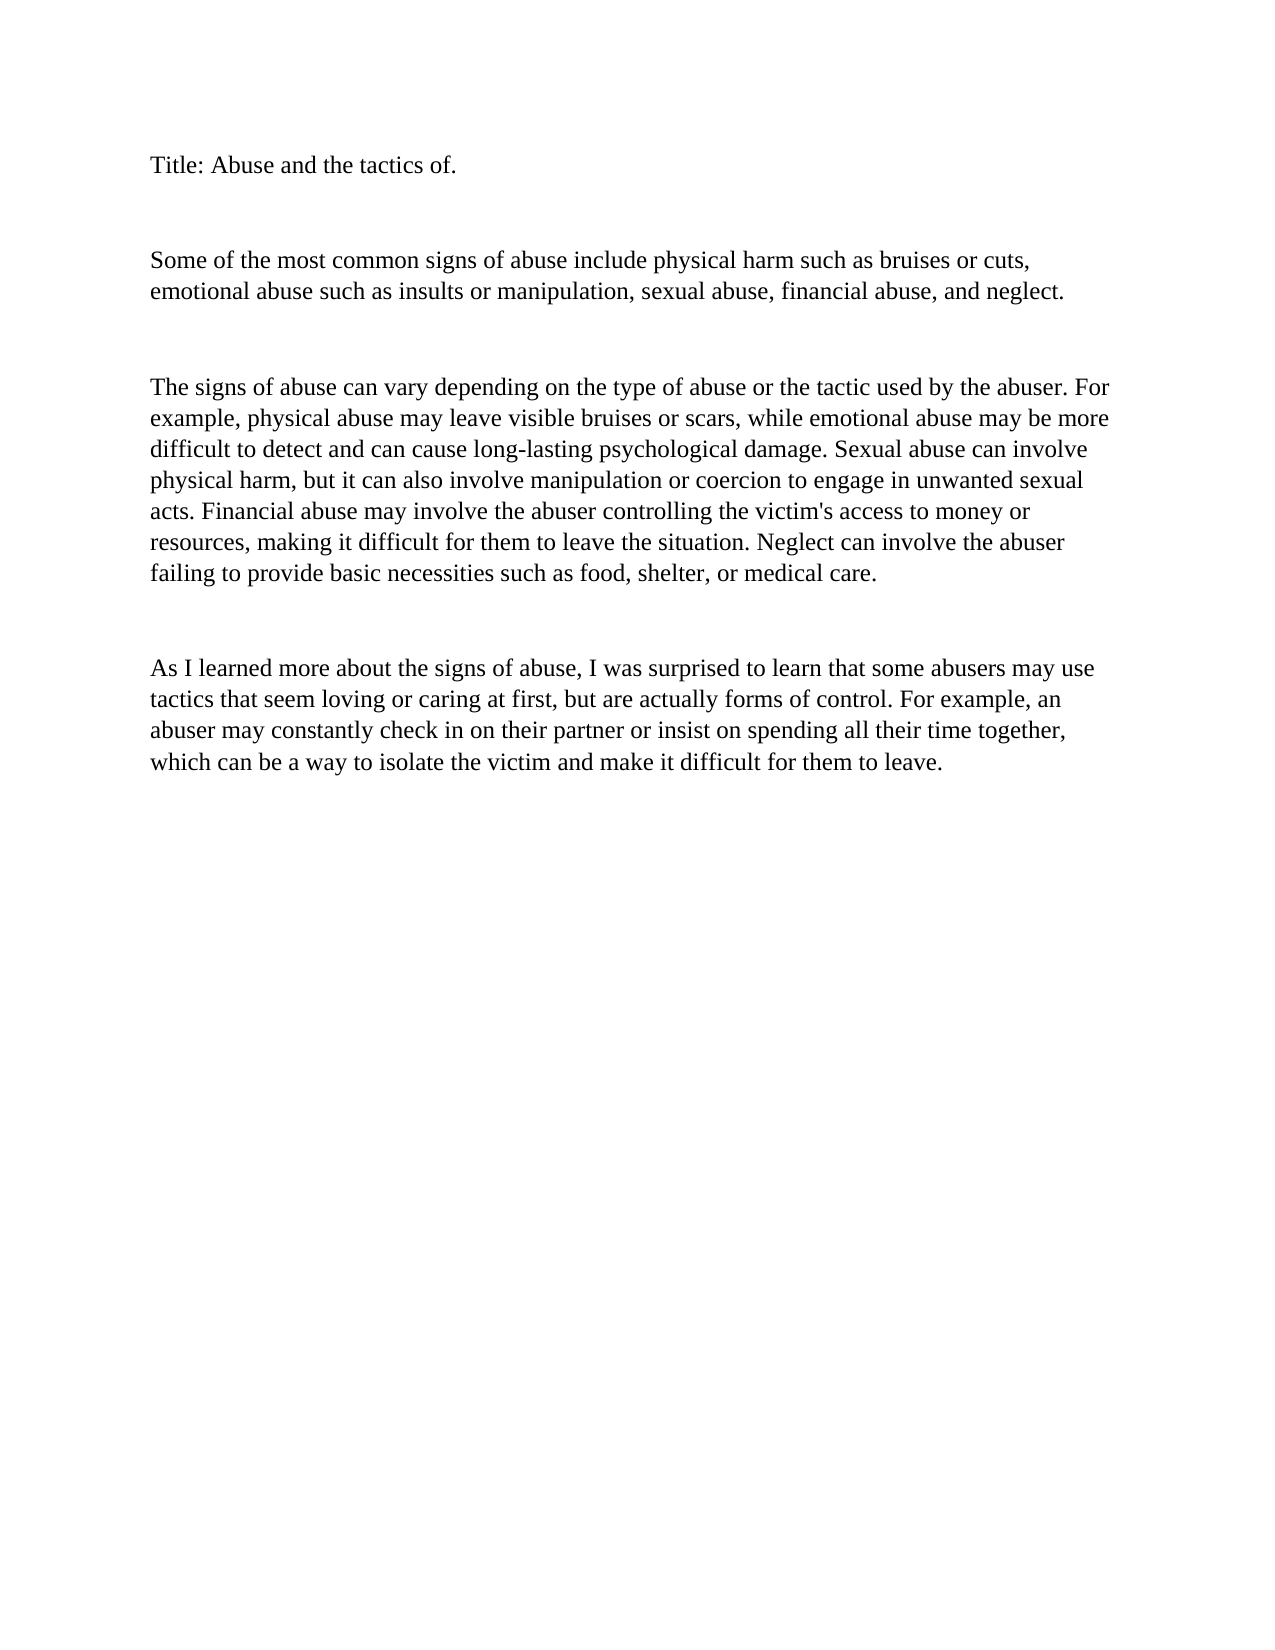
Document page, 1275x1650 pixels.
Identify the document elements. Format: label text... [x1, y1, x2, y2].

text The signs of abuse can vary depending on the type of abuse or the tactic used by the abuser. For example, physical abuse may leave visible bruises or scars, while emotional abuse may be more difficult to detect and can cause long-lasting psychological damage. Sexual abuse can involve physical harm, but it can also involve manipulation or coercion to engage in unwanted sexual acts. Financial abuse may involve the abuser controlling the victim's access to money or resources, making it difficult for them to leave the situation. Neglect can involve the abuser failing to provide basic necessities such as food, shelter, or medical care. [150, 372, 1125, 587]
text As I learned more about the signs of abuse, I was surprised to learn that some abusers may use tactics that seem loving or caring at first, but are actually forms of control. For example, an abuser may constantly check in on their partner or insist on spending all their time together, which can be a way to isolate the victim and make it difficult for them to leave. [150, 653, 1125, 775]
text Title: Abuse and the tactics of. [150, 150, 1125, 179]
text Some of the most common signs of abuse include physical harm such as bruises or cuts, emotional abuse such as insults or manipulation, sexual abuse, financial abuse, and neglect. [150, 245, 1125, 305]
